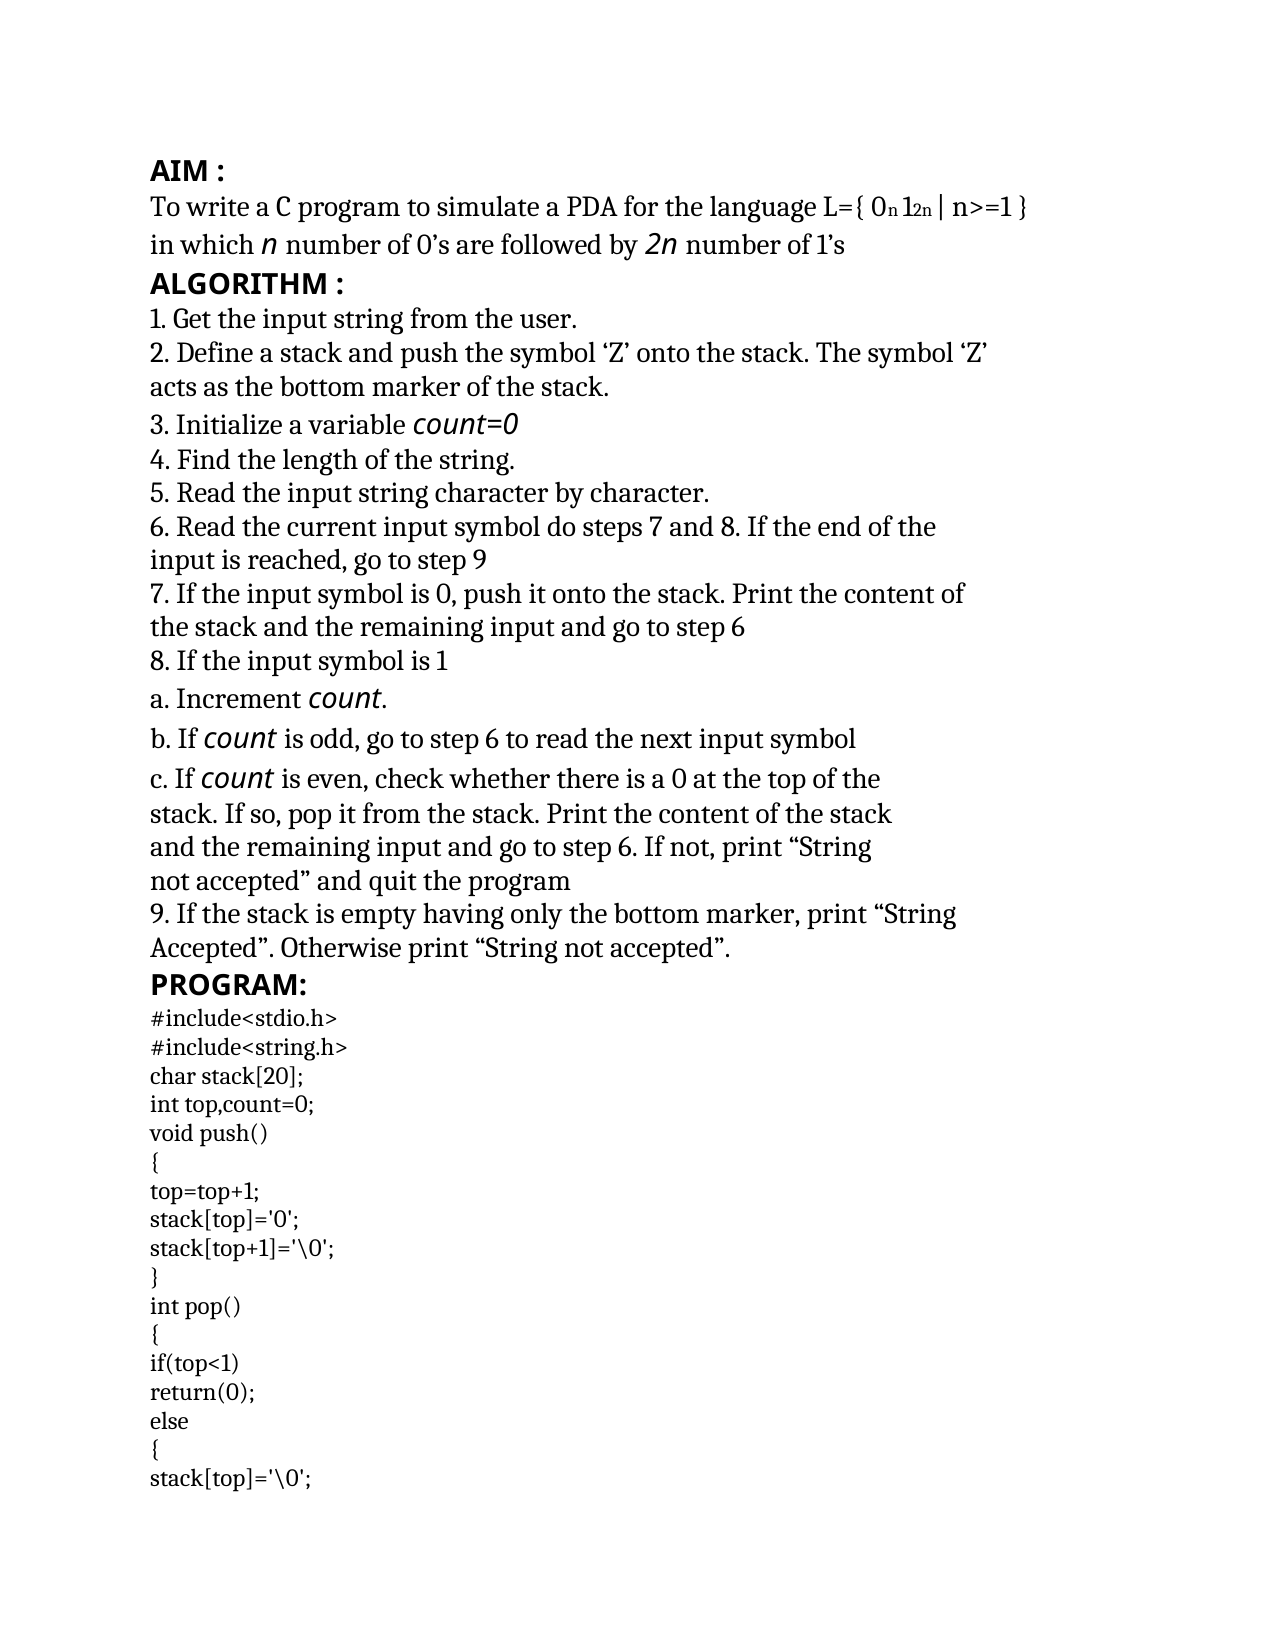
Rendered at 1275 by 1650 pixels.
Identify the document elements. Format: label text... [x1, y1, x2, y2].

text 7. If the input symbol is 0, push it onto the stack. Print the content of [150, 577, 1125, 611]
text acts as the bottom marker of the stack. [150, 370, 1125, 403]
text int pop() [150, 1292, 1125, 1320]
text if(top<1) [150, 1349, 1125, 1378]
text stack[top]='0'; [150, 1205, 1125, 1234]
text void push() [150, 1119, 1125, 1148]
text return(0); [150, 1378, 1125, 1407]
text b. If count is odd, go to step 6 to read the next input symbol [150, 717, 1125, 757]
text 5. Read the input string character by character. [150, 476, 1125, 510]
text { [150, 1435, 1125, 1464]
text ALGORITHM : [150, 263, 1125, 303]
text PROGRAM: [150, 964, 1125, 1004]
text and the remaining input and go to step 6. If not, print “String [150, 830, 1125, 864]
text top=top+1; [150, 1177, 1125, 1205]
text not accepted” and quit the program [150, 864, 1125, 897]
text a. Increment count. [150, 678, 1125, 717]
text 4. Find the length of the string. [150, 443, 1125, 476]
text { [150, 1148, 1125, 1177]
text Accepted”. Otherwise print “String not accepted”. [150, 931, 1125, 964]
text c. If count is even, check whether there is a 0 at the top of the [150, 757, 1125, 797]
text { [150, 1320, 1125, 1349]
text stack[top+1]='\0'; [150, 1234, 1125, 1263]
text 6. Read the current input symbol do steps 7 and 8. If the end of the [150, 510, 1125, 543]
text else [150, 1407, 1125, 1435]
text stack. If so, pop it from the stack. Print the content of the stack [150, 797, 1125, 830]
text 8. If the input symbol is 1 [150, 644, 1125, 678]
text #include<stdio.h> [150, 1004, 1125, 1033]
text 3. Initialize a variable count=0 [150, 403, 1125, 443]
text input is reached, go to step 9 [150, 543, 1125, 577]
text #include<string.h> [150, 1033, 1125, 1062]
text the stack and the remaining input and go to step 6 [150, 611, 1125, 644]
text 2. Define a stack and push the symbol ‘Z’ onto the stack. The symbol ‘Z’ [150, 336, 1125, 370]
text To write a C program to simulate a PDA for the language L={ 0n 12n | n>=1 } [150, 190, 1125, 223]
text char stack[20]; [150, 1062, 1125, 1090]
text int top,count=0; [150, 1090, 1125, 1119]
text stack[top]='\0'; [150, 1464, 1125, 1493]
text in which n number of 0’s are followed by 2n number of 1’s [150, 223, 1125, 263]
text 1. Get the input string from the user. [150, 303, 1125, 336]
text AIM : [150, 150, 1125, 190]
text } [150, 1263, 1125, 1292]
text 9. If the stack is empty having only the bottom marker, print “String [150, 897, 1125, 931]
